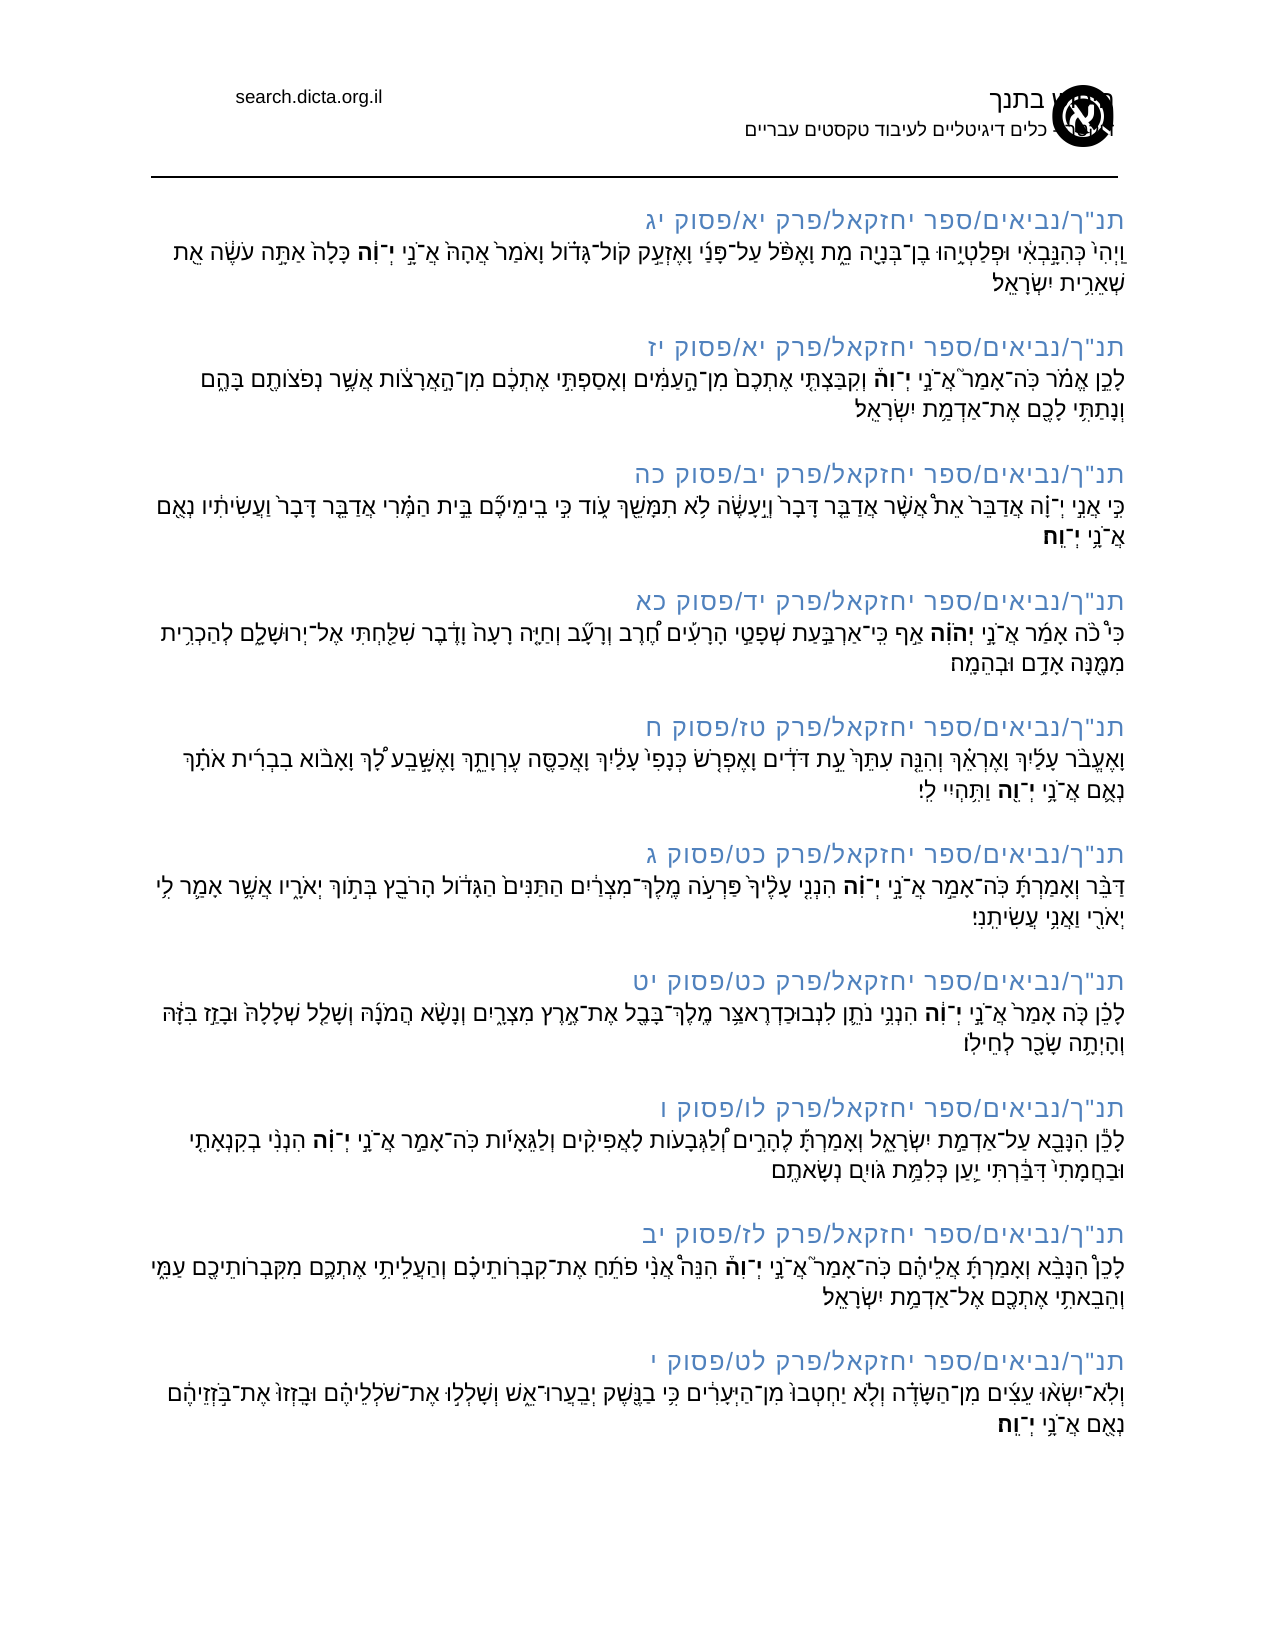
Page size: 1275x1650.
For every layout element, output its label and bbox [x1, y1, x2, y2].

picture [1052, 85, 1114, 147]
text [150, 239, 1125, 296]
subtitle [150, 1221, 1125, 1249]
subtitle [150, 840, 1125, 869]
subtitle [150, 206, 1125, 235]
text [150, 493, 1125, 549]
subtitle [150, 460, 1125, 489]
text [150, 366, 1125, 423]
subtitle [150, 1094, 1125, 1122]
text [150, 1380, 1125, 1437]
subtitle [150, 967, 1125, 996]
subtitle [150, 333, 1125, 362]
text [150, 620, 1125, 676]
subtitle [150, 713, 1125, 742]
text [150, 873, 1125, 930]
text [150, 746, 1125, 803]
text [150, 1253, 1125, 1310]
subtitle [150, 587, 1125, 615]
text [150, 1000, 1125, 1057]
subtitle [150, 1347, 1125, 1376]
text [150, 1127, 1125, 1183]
